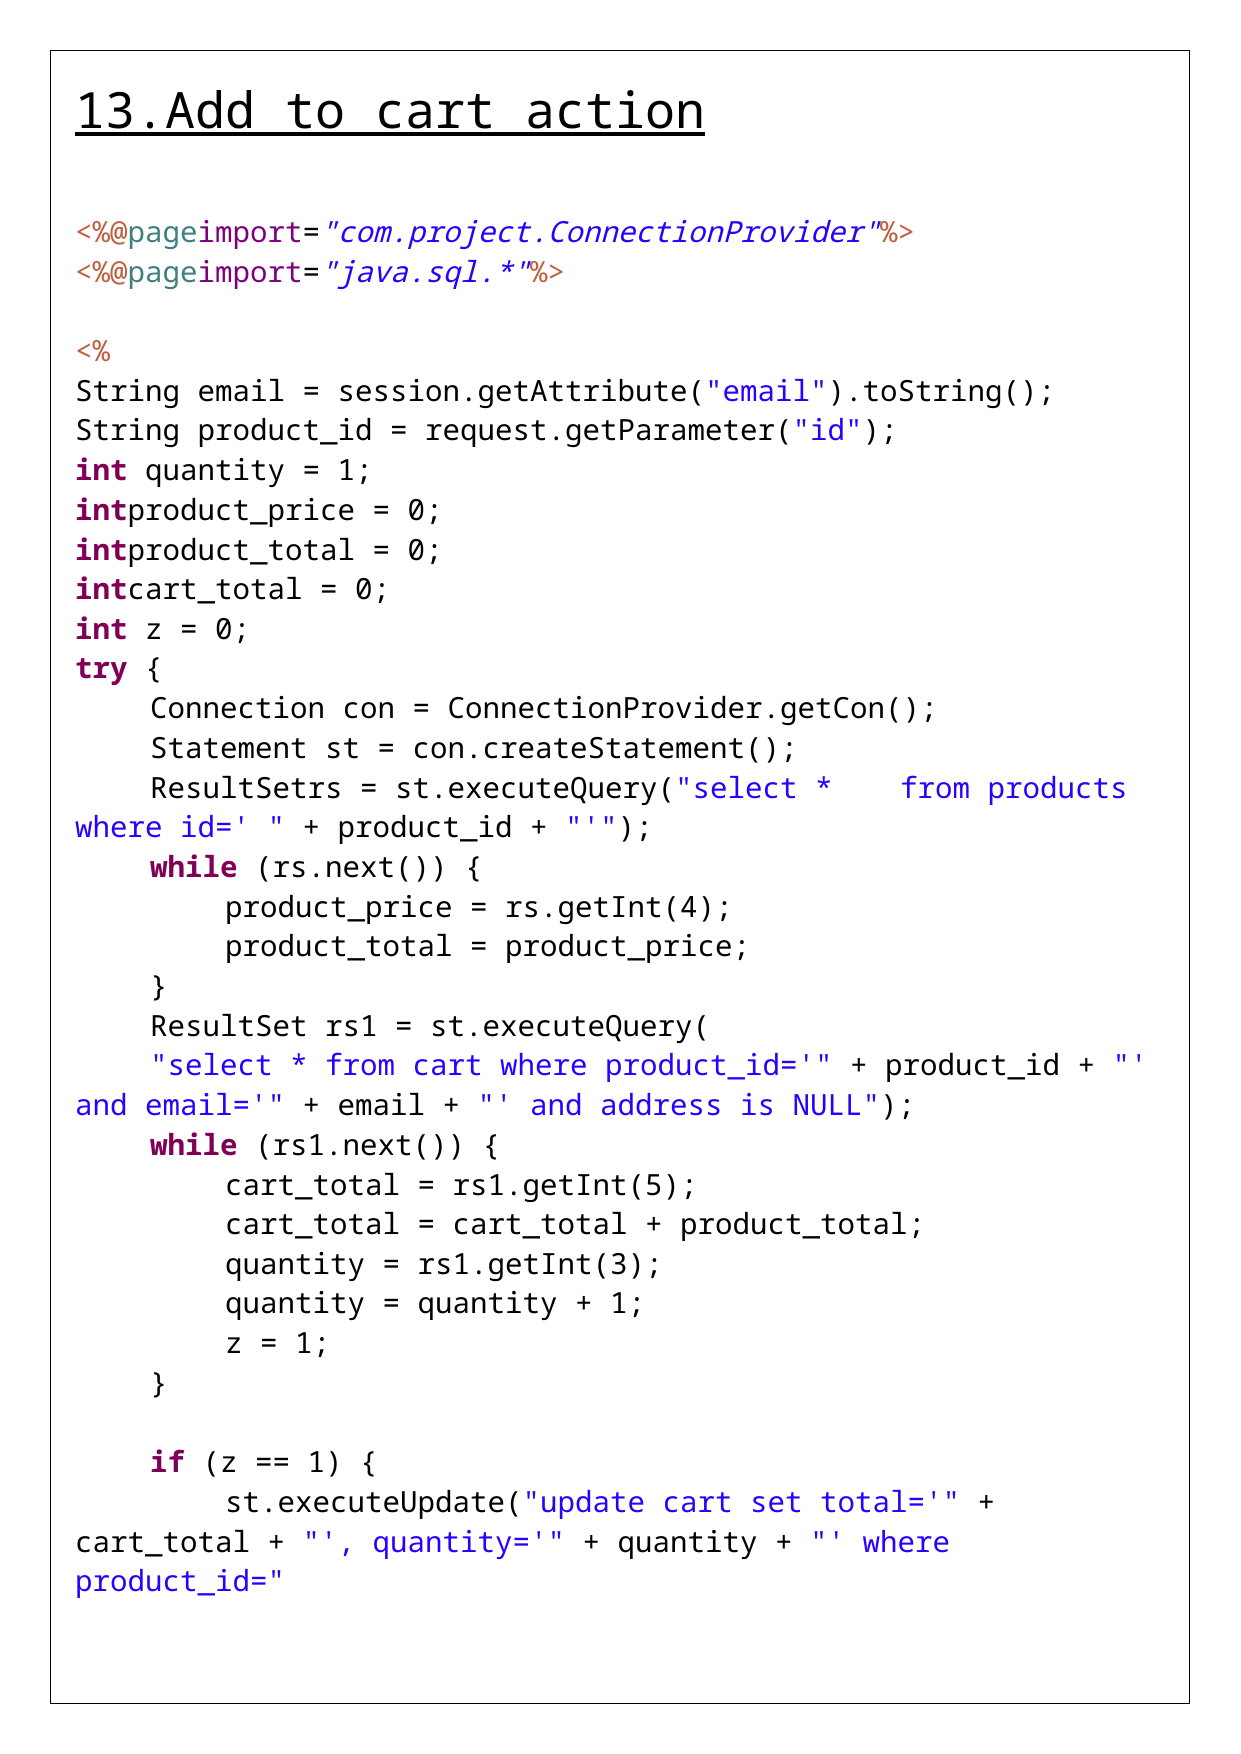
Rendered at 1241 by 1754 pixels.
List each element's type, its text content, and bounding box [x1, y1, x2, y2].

text quantity = rs1.getInt(3); [75, 1243, 1165, 1283]
text while (rs.next()) { [75, 846, 1165, 886]
text intproduct_price = 0; [75, 489, 1165, 529]
text "select * from cart where product_id='" + product_id + "' and email='" + email + "' and address is NULL"); [75, 1045, 1165, 1124]
text <% [75, 330, 1165, 370]
text } [75, 965, 1165, 1005]
text quantity = quantity + 1; [75, 1283, 1165, 1322]
text } [75, 1362, 1165, 1402]
text <%@pageimport="com.project.ConnectionProvider"%> [75, 211, 1165, 251]
text int quantity = 1; [75, 449, 1165, 489]
text product_total = product_price; [75, 926, 1165, 965]
text z = 1; [75, 1322, 1165, 1362]
text ResultSet rs1 = st.executeQuery( [75, 1005, 1165, 1045]
text try { [75, 648, 1165, 687]
text String email = session.getAttribute("email").toString(); [75, 370, 1165, 410]
text 13.Add to cart action [75, 75, 1165, 143]
text product_price = rs.getInt(4); [75, 886, 1165, 926]
text st.executeUpdate("update cart set total='" + cart_total + "', quantity='" + quantity + "' where product_id=" [75, 1481, 1165, 1600]
text Statement st = con.createStatement(); [75, 727, 1165, 767]
text <%@pageimport="java.sql.*"%> [75, 251, 1165, 291]
text int z = 0; [75, 608, 1165, 648]
text intcart_total = 0; [75, 568, 1165, 608]
text cart_total = cart_total + product_total; [75, 1203, 1165, 1243]
text cart_total = rs1.getInt(5); [75, 1164, 1165, 1203]
text Connection con = ConnectionProvider.getCon(); [75, 687, 1165, 727]
text ResultSetrs = st.executeQuery("select * from products where id=' " + product_id + "'"); [75, 767, 1165, 846]
text while (rs1.next()) { [75, 1124, 1165, 1164]
text intproduct_total = 0; [75, 529, 1165, 568]
text if (z == 1) { [75, 1442, 1165, 1481]
text String product_id = request.getParameter("id"); [75, 410, 1165, 449]
